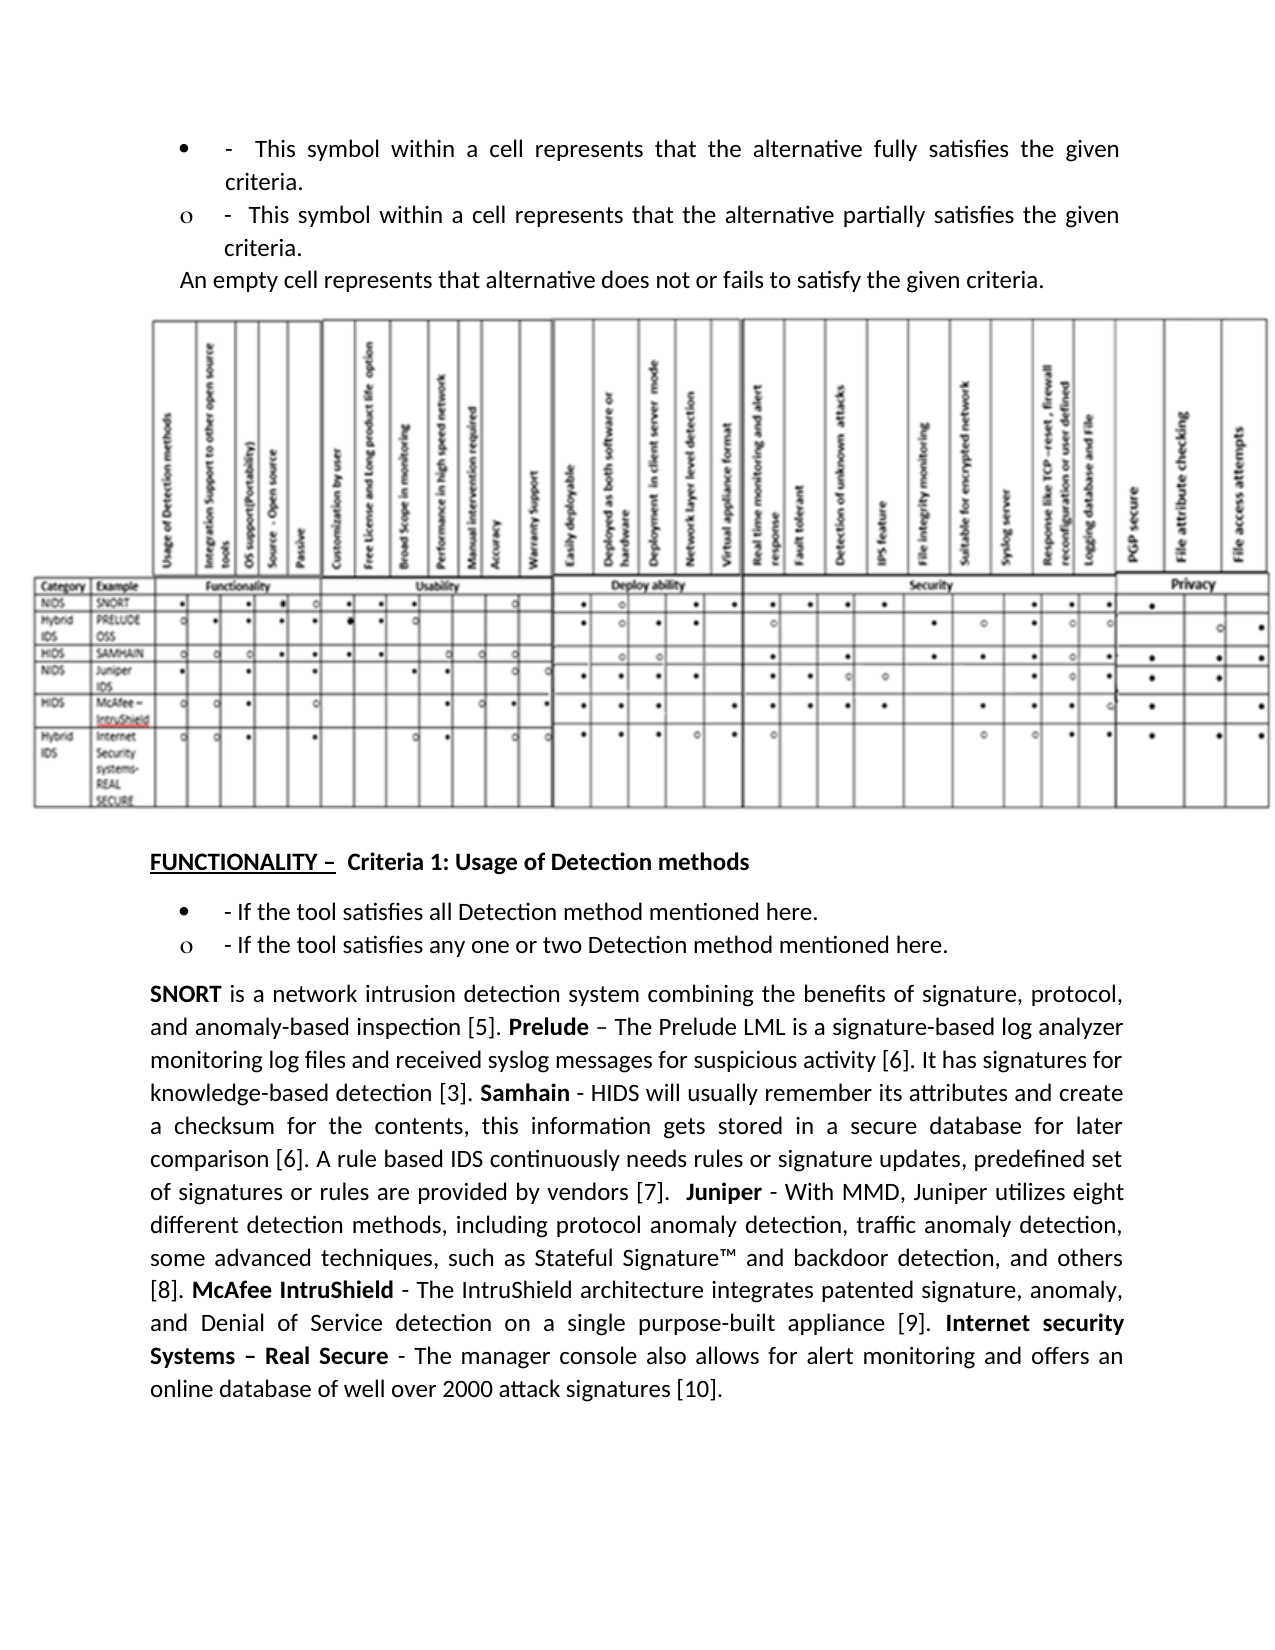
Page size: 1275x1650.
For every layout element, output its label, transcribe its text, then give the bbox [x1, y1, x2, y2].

list An empty cell represents that alternative does not or fails to satisfy the given criteria. [179, 264, 1122, 295]
list - This symbol within a cell represents that the alternative partially satisfies the given criteria. [179, 199, 1122, 262]
text SNORT is a network intrusion detection system combining the benefits of signature, protocol, and anomaly-based inspection [5]. Prelude – The Prelude LML is a signature-based log analyzer monitoring log files and received syslog messages for suspicious activity [6]. It has signatures for knowledge-based detection [3]. Samhain - HIDS will usually remember its attributes and create a checksum for the contents, this information gets stored in a secure database for later comparison [6]. A rule based IDS continuously needs rules or signature updates, predefined set of signatures or rules are provided by vendors [7]. Juniper - With MMD, Juniper utilizes eight different detection methods, including protocol anomaly detection, traffic anomaly detection, some advanced techniques, such as Stateful Signature™ and backdoor detection, and others [8]. McAfee IntruShield - The IntruShield architecture integrates patented signature, anomaly, and Denial of Service detection on a single purpose-built appliance [9]. Internet security Systems – Real Secure - The manager console also allows for alert monitoring and offers an online database of well over 2000 attack signatures [10]. [150, 978, 1124, 1404]
list - If the tool satisfies any one or two Detection method mentioned here. [179, 929, 1124, 959]
text FUNCTIONALITY – Criteria 1: Usage of Detection methods [150, 846, 1124, 877]
list - This symbol within a cell represents that the alternative fully satisfies the given criteria. [179, 133, 1122, 196]
picture [2, 314, 1275, 828]
list - If the tool satisfies all Detection method mentioned here. [179, 896, 1124, 926]
